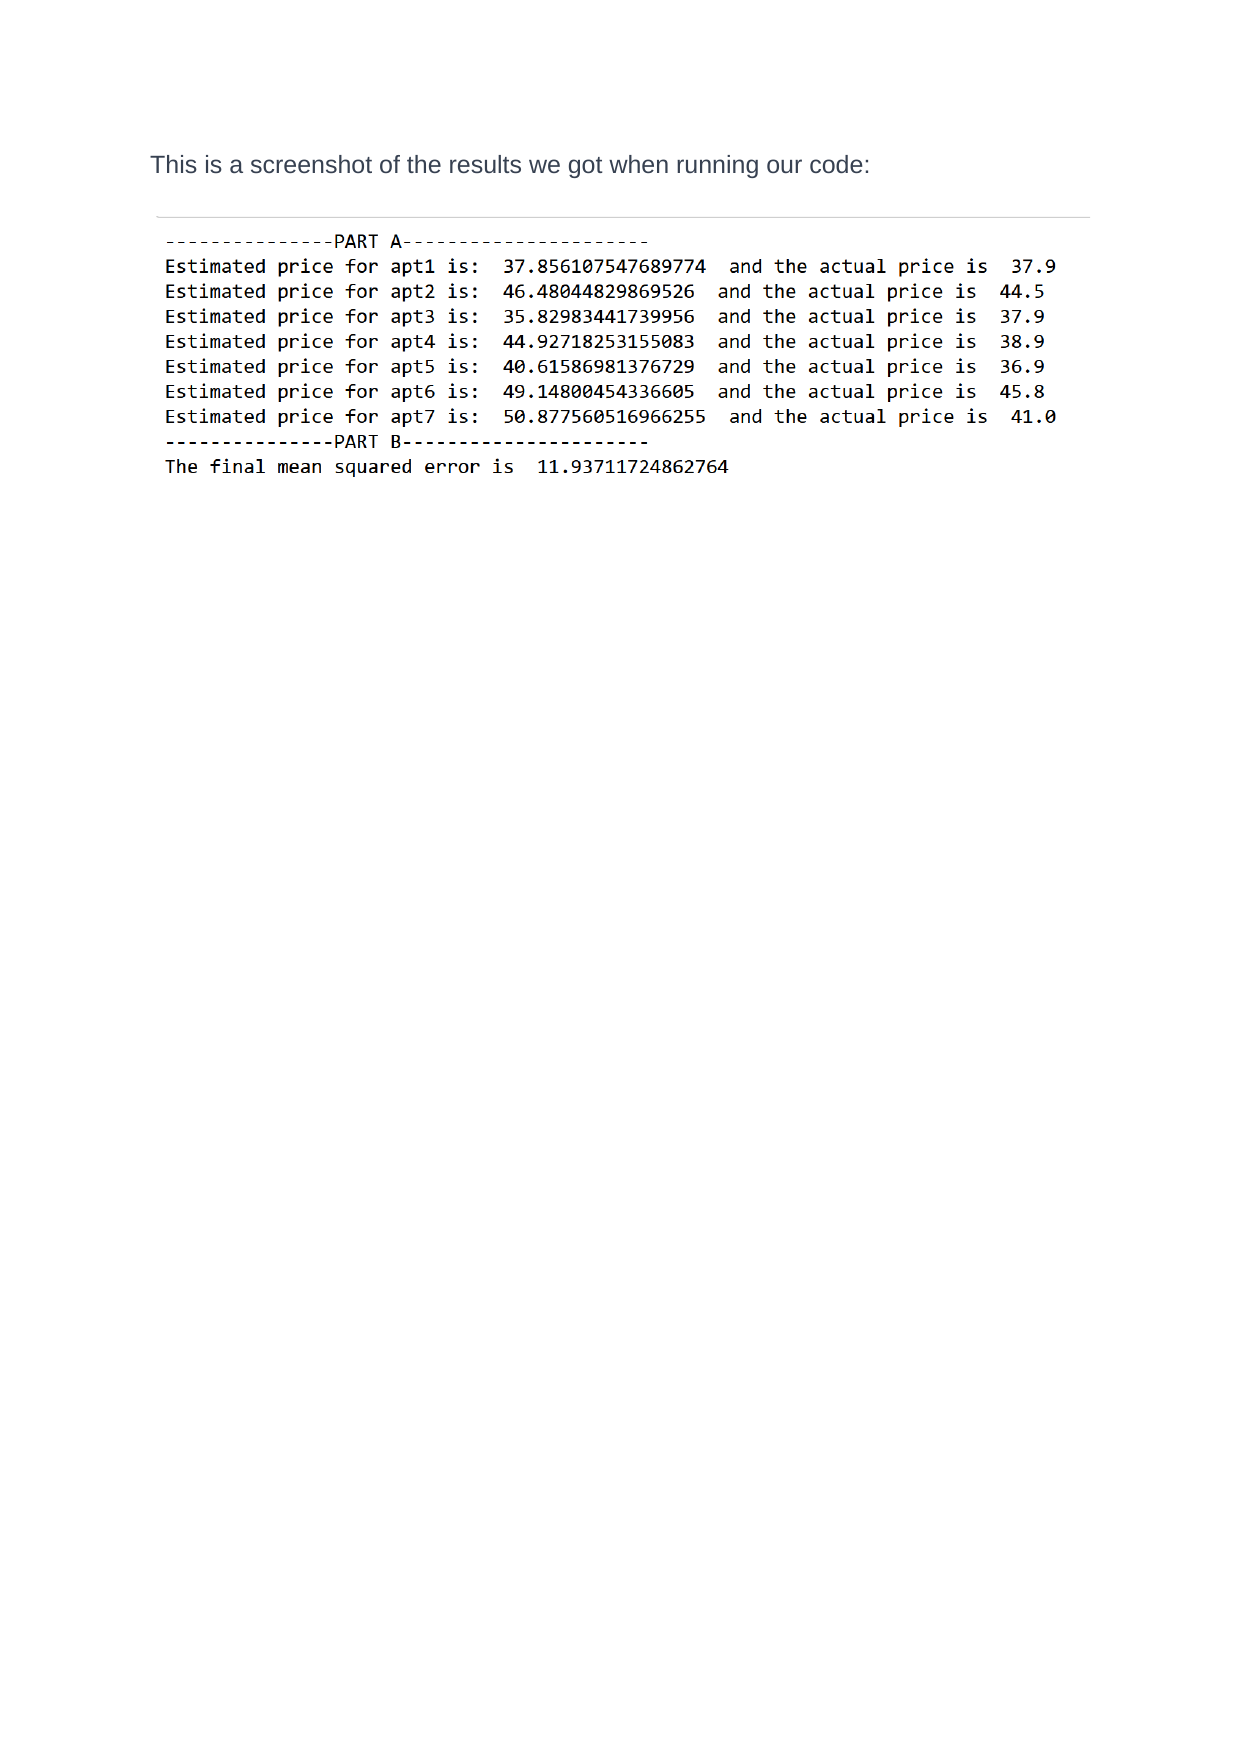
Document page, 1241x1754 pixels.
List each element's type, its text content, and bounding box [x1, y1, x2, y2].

text This is a screenshot of the results we got when running our code: [150, 150, 1090, 179]
picture [150, 216, 1091, 489]
